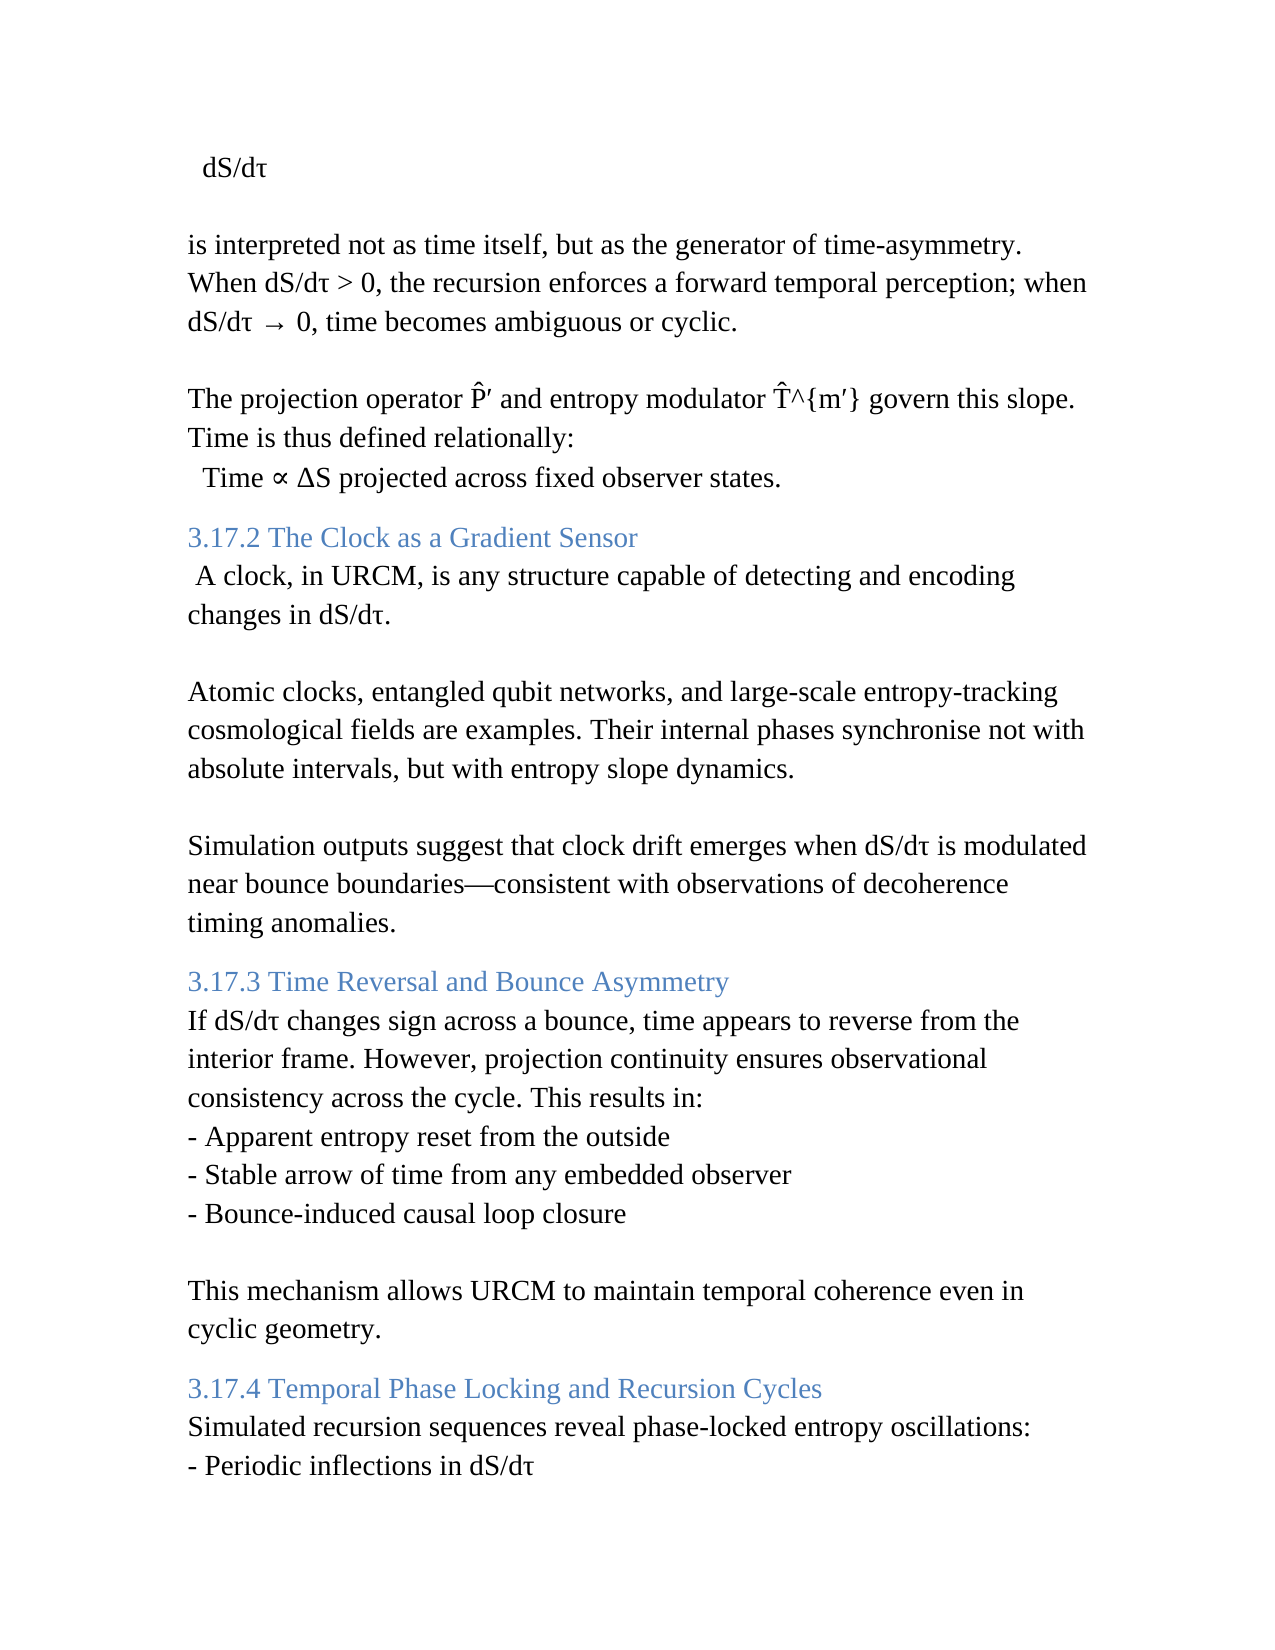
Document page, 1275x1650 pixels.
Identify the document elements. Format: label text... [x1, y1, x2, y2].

text A clock, in URCM, is any structure capable of detecting and encoding changes in dS/dτ. Atomic clocks, entangled qubit networks, and large-scale entropy-tracking cosmological fields are examples. Their internal phases synchronise not with absolute intervals, but with entropy slope dynamics. Simulation outputs suggest that clock drift emerges when dS/dτ is modulated near bounce boundaries—consistent with observations of decoherence timing anomalies. [187, 558, 1087, 939]
subtitle 3.17.2 The Clock as a Gradient Sensor [187, 520, 1087, 553]
subtitle 3.17.4 Temporal Phase Locking and Recursion Cycles [187, 1371, 1087, 1404]
text If dS/dτ changes sign across a bounce, time appears to reverse from the interior frame. However, projection continuity ensures observational consistency across the cycle. This results in: - Apparent entropy reset from the outside - Stable arrow of time from any embedded observer - Bounce-induced causal loop closure This mechanism allows URCM to maintain temporal coherence even in cyclic geometry. [187, 1003, 1087, 1345]
subtitle 3.17.3 Time Reversal and Bounce Asymmetry [187, 964, 1087, 998]
